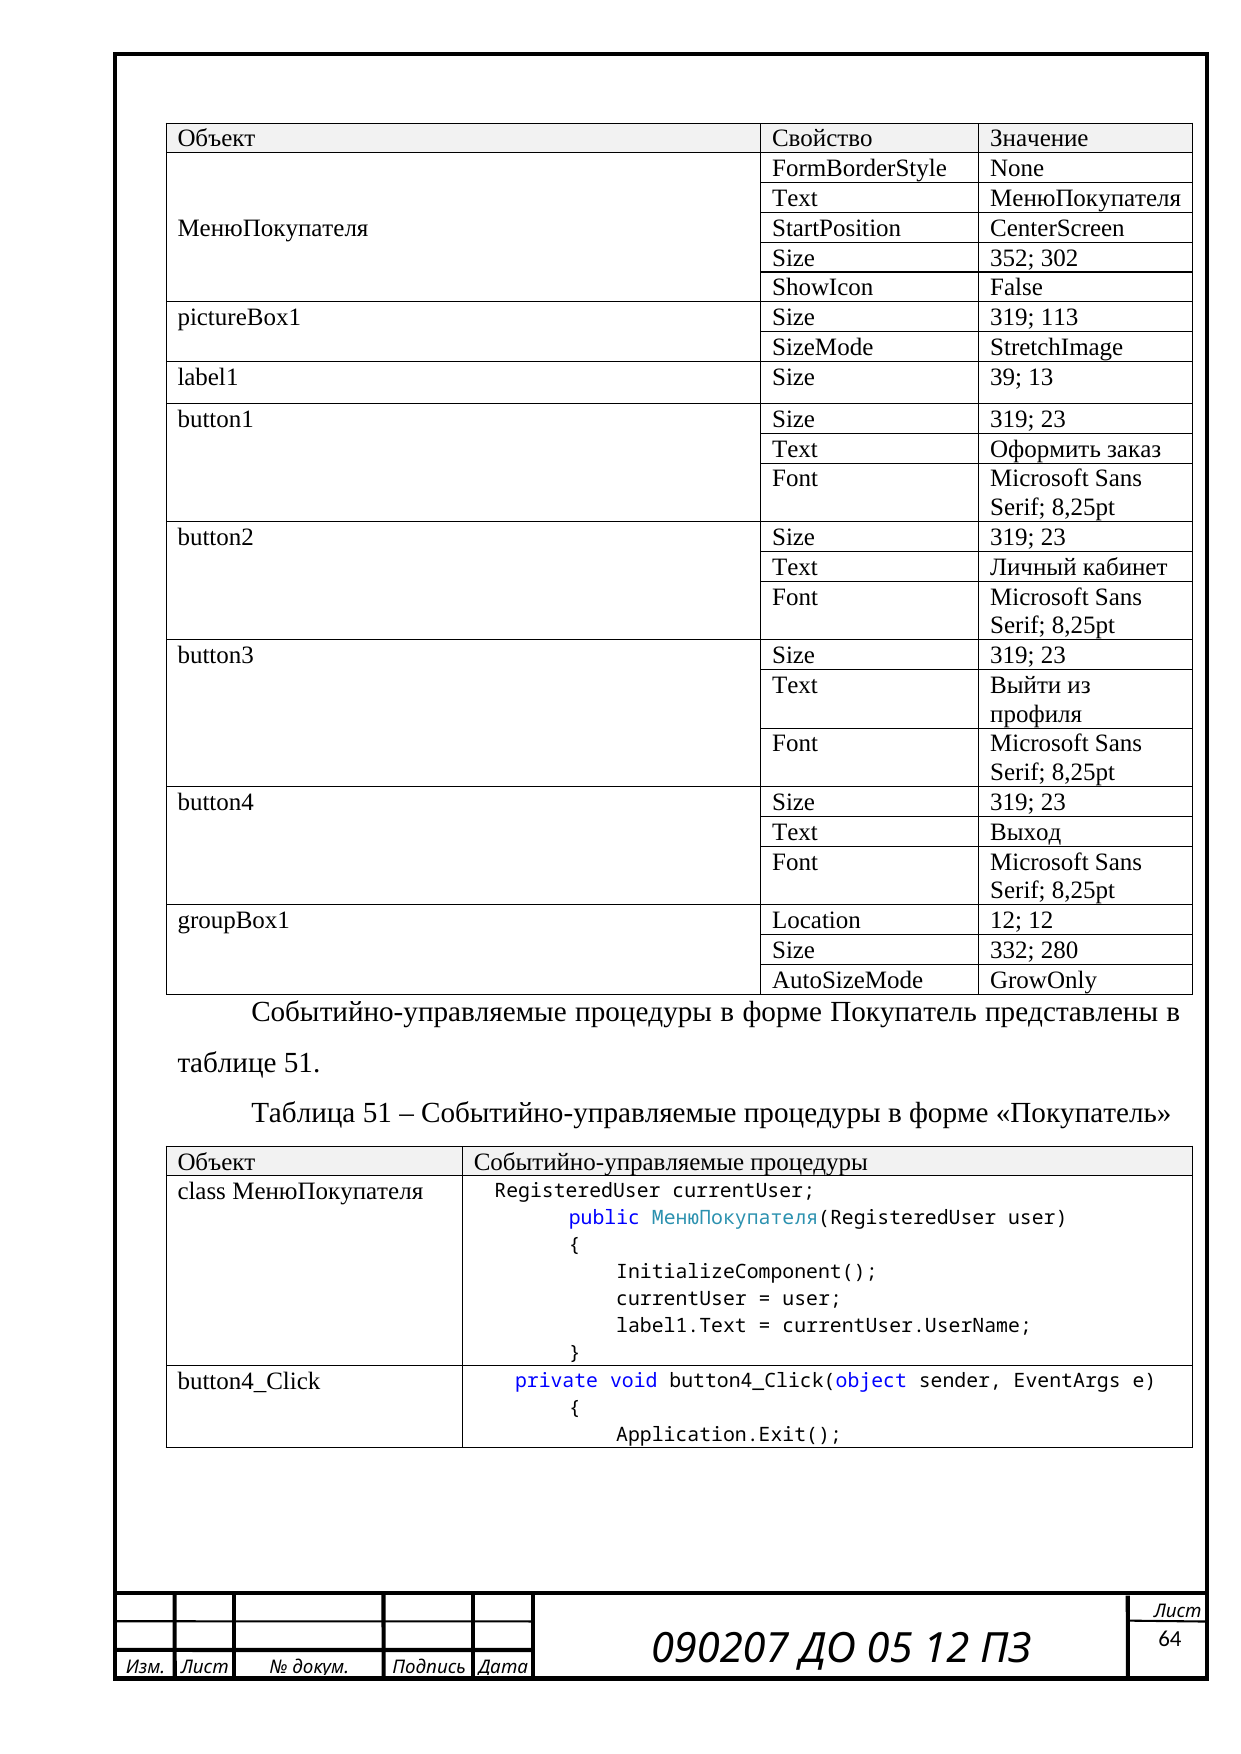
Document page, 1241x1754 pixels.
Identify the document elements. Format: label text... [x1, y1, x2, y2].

table_header Свойство [761, 124, 978, 152]
table_cell groupBox1 [167, 905, 760, 993]
table_cell Оформить заказ [979, 434, 1192, 462]
table_cell Font [761, 729, 978, 786]
table_cell pictureBox1 [167, 302, 760, 361]
table_cell Size [761, 302, 978, 331]
text Событийно-управляемые процедуры в форме Покупатель представлены в таблице 51. [177, 995, 1181, 1078]
table_cell 319; 23 [979, 787, 1192, 816]
table_cell GrowOnly [979, 965, 1192, 993]
table_cell SizeMode [761, 332, 978, 361]
table_cell button1 [167, 404, 760, 521]
table_cell StretchImage [979, 332, 1192, 361]
table_cell Microsoft Sans Serif; 8,25pt [979, 847, 1192, 904]
table_cell Location [761, 905, 978, 934]
table_cell Выйти из профиля [979, 670, 1192, 727]
table_cell button4_Click [167, 1366, 462, 1447]
table_cell button3 [167, 640, 760, 786]
table_cell Size [761, 787, 978, 816]
table_header Объект [167, 1147, 462, 1175]
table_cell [463, 1366, 1192, 1447]
table_cell Text [761, 552, 978, 581]
table_cell Font [761, 847, 978, 904]
table_cell StartPosition [761, 213, 978, 242]
table_cell button4 [167, 787, 760, 904]
table_cell Text [761, 183, 978, 212]
table_cell Microsoft Sans Serif; 8,25pt [979, 464, 1192, 521]
table_cell 319; 23 [979, 522, 1192, 551]
table_header Объект [167, 124, 760, 152]
table_cell Size [761, 640, 978, 669]
table_cell Личный кабинет [979, 552, 1192, 581]
table_cell МенюПокупателя [979, 183, 1192, 212]
table_cell 319; 113 [979, 302, 1192, 331]
table_cell 332; 280 [979, 935, 1192, 964]
table_cell button2 [167, 522, 760, 639]
table_cell RegisteredUser currentUser; public МенюПокупателя(RegisteredUser user) { InitializeComponent(); currentUser = user; label1.Text = currentUser.UserName; } [463, 1176, 1192, 1365]
table_cell Font [761, 464, 978, 521]
table_cell 319; 23 [979, 404, 1192, 433]
table_cell Size [761, 362, 978, 403]
table_cell Выход [979, 817, 1192, 846]
table_cell label1 [167, 362, 760, 403]
text Таблица 51 – Событийно-управляемые процедуры в форме «Покупатель» [177, 1095, 1181, 1129]
table_cell 352; 302 [979, 243, 1192, 271]
table_cell Microsoft Sans Serif; 8,25pt [979, 582, 1192, 639]
table_cell Text [761, 817, 978, 846]
table_header Значение [979, 124, 1192, 152]
table_cell Size [761, 404, 978, 433]
table_cell 39; 13 [979, 362, 1192, 403]
table_cell class МенюПокупателя [167, 1176, 462, 1365]
table_cell Size [761, 243, 978, 271]
table_cell ShowIcon [761, 273, 978, 301]
table_cell Size [761, 522, 978, 551]
table_cell Size [761, 935, 978, 964]
table_cell False [979, 273, 1192, 301]
table_cell FormBorderStyle [761, 153, 978, 182]
table_cell МенюПокупателя [167, 153, 760, 301]
table_cell 319; 23 [979, 640, 1192, 669]
table_cell Text [761, 670, 978, 727]
table_cell Font [761, 582, 978, 639]
table_cell Text [761, 434, 978, 462]
table_header Событийно-управляемые процедуры [463, 1147, 1192, 1175]
table_cell Microsoft Sans Serif; 8,25pt [979, 729, 1192, 786]
table_cell AutoSizeMode [761, 965, 978, 993]
table_cell CenterScreen [979, 213, 1192, 242]
table_cell None [979, 153, 1192, 182]
table_cell 12; 12 [979, 905, 1192, 934]
